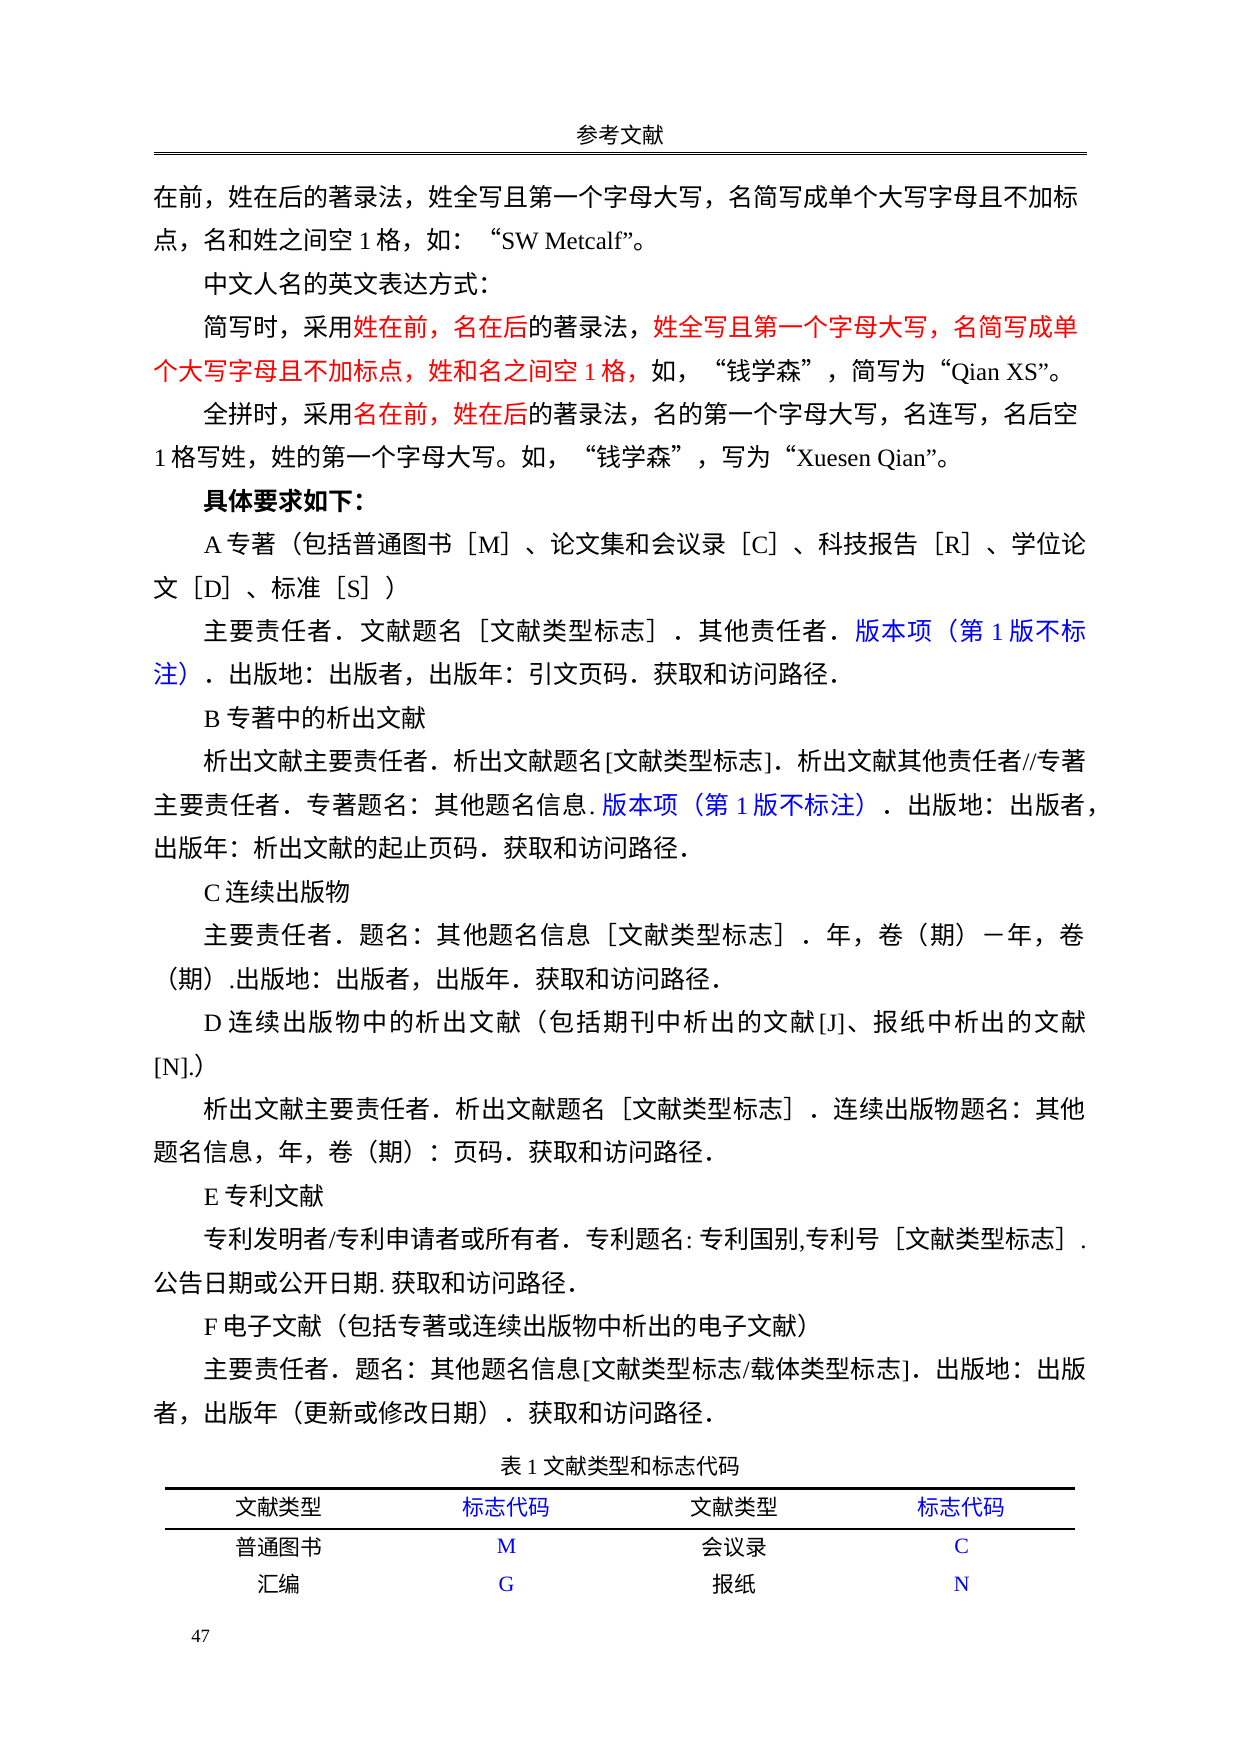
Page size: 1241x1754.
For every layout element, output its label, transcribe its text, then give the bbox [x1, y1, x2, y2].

text 主要责任者．文献题名［文献类型标志］．其他责任者．版本项（第1版不标注）．出版地：出版者，出版年：引文页码．获取和访问路径． [153, 612, 1087, 691]
text E专利文献 [153, 1176, 1087, 1212]
text F电子文献（包括专著或连续出版物中析出的电子文献） [153, 1307, 1087, 1343]
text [153, 177, 1087, 257]
table_header 文献类型 [165, 1490, 392, 1528]
text 析出文献主要责任者．析出文献题名[文献类型标志]．析出文献其他责任者//专著主要责任者．专著题名：其他题名信息. 版本项（第1版不标注）．出版地：出版者，出版年：析出文献的起止页码．获取和访问路径． [153, 742, 1087, 865]
text 析出文献主要责任者．析出文献题名［文献类型标志］．连续出版物题名：其他题名信息，年，卷（期）：页码．获取和访问路径． [153, 1089, 1087, 1169]
text 具体要求如下： [153, 481, 1087, 517]
table_header 标志代码 [848, 1490, 1075, 1528]
table_cell C [848, 1530, 1075, 1567]
text 专利发明者/专利申请者或所有者．专利题名: 专利国别,专利号［文献类型标志］.公告日期或公开日期. 获取和访问路径． [153, 1220, 1087, 1299]
text 主要责任者．题名：其他题名信息［文献类型标志］．年，卷（期）－年，卷（期）.出版地：出版者，出版年．获取和访问路径． [153, 916, 1087, 995]
table_cell N [848, 1567, 1075, 1605]
text 简写时，采用姓在前，名在后的著录法，姓全写且第一个字母大写，名简写成单个大写字母且不加标点，姓和名之间空1格，如，“钱学森”，简写为“Qian XS”。 [153, 307, 1087, 387]
table_cell 汇编 [165, 1567, 392, 1605]
table_cell M [393, 1530, 620, 1567]
text 全拼时，采用名在前，姓在后的著录法，名的第一个字母大写，名连写，名后空1格写姓，姓的第一个字母大写。如，“钱学森”，写为“Xuesen Qian”。 [153, 394, 1087, 474]
text 表1 文献类型和标志代码 [153, 1449, 1087, 1481]
text D连续出版物中的析出文献（包括期刊中析出的文献[J]、报纸中析出的文献[N].） [153, 1002, 1087, 1082]
text B 专著中的析出文献 [153, 698, 1087, 735]
text 主要责任者．题名：其他题名信息[文献类型标志/载体类型标志]．出版地：出版者，出版年（更新或修改日期）．获取和访问路径． [153, 1350, 1087, 1430]
text C连续出版物 [153, 872, 1087, 908]
text 中文人名的英文表达方式： [153, 264, 1087, 300]
table_header 文献类型 [620, 1490, 848, 1528]
table_header 标志代码 [393, 1490, 620, 1528]
text A 专著（包括普通图书［M］、论文集和会议录［C］、科技报告［R］、学位论文［D］、标准［S］） [153, 525, 1087, 604]
table_cell G [393, 1567, 620, 1605]
table_cell 会议录 [620, 1530, 848, 1567]
table_cell 报纸 [620, 1567, 848, 1605]
table_cell 普通图书 [165, 1530, 392, 1567]
